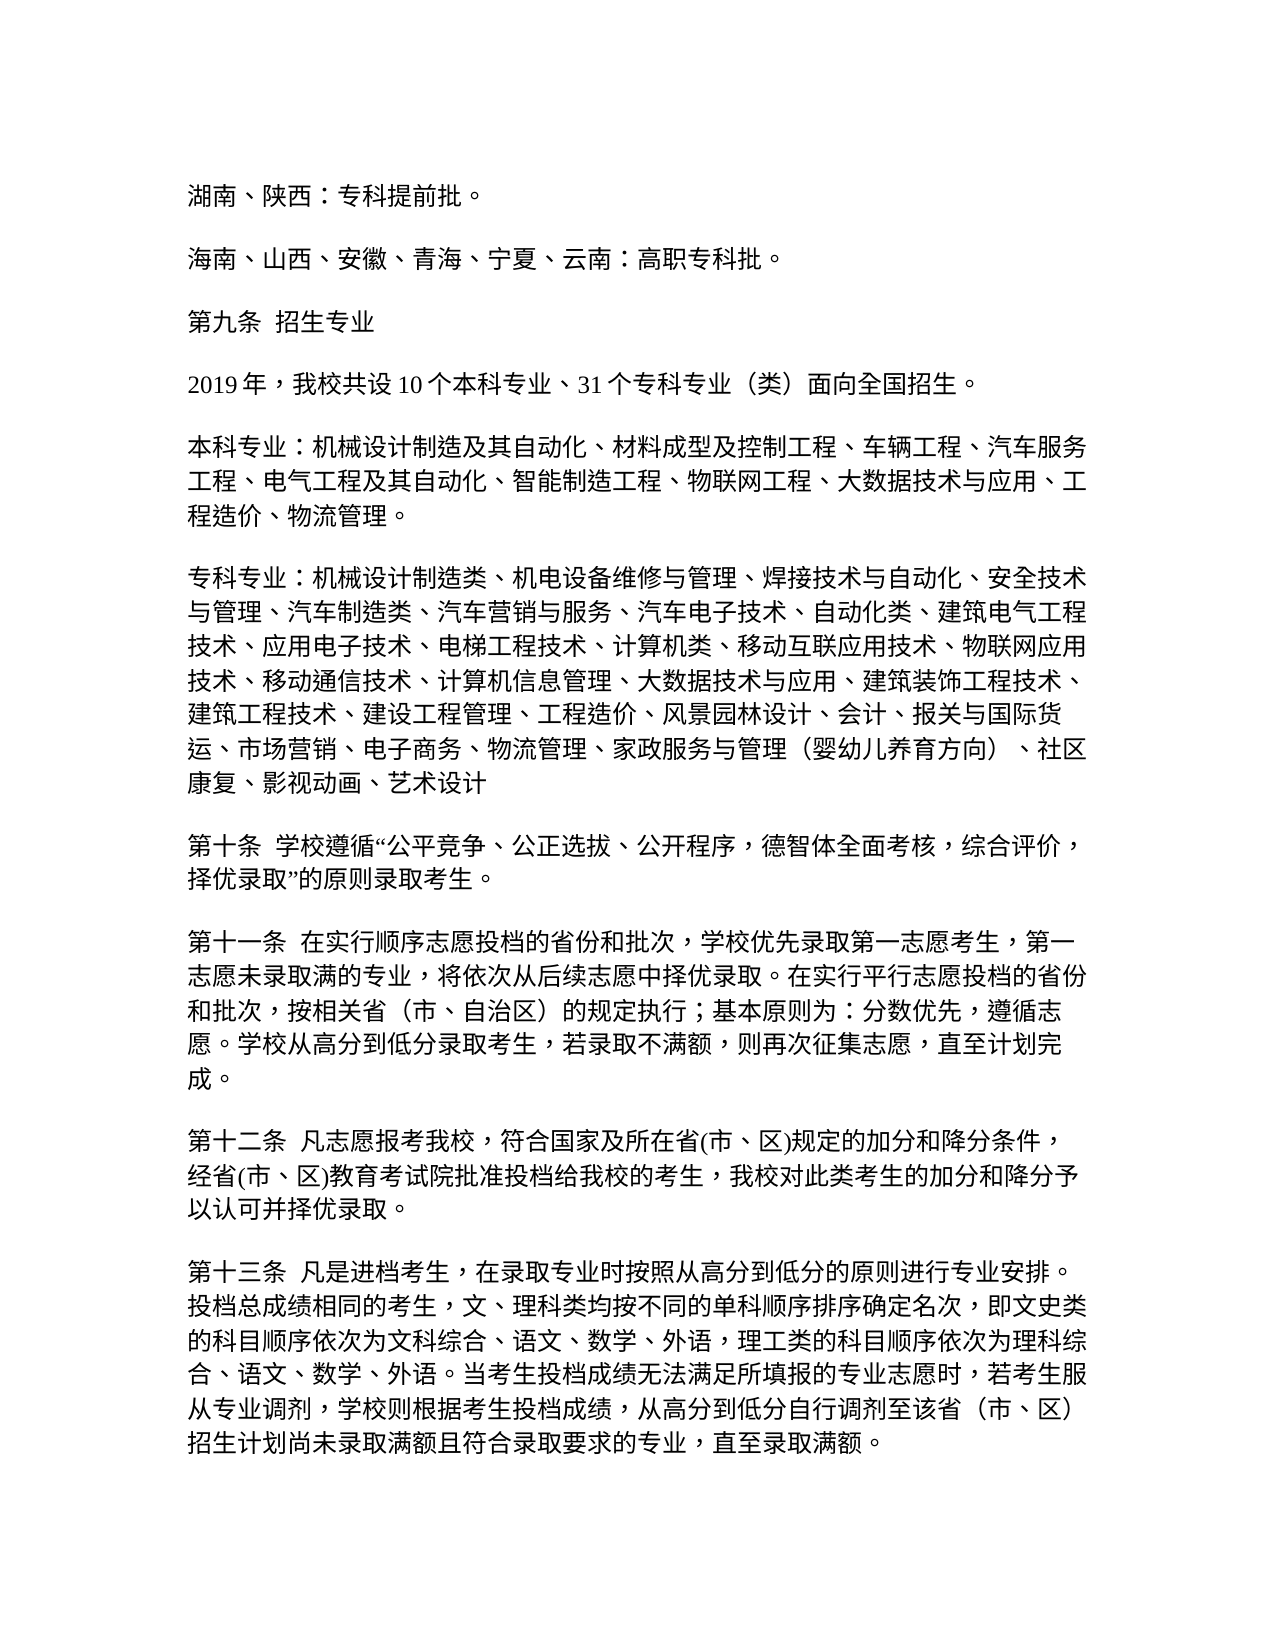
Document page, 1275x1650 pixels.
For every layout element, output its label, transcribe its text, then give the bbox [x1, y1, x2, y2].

text 本科专业：机械设计制造及其自动化、材料成型及控制工程、车辆工程、汽车服务工程、电气工程及其自动化、智能制造工程、物联网工程、大数据技术与应用、工程造价、物流管理。 [187, 430, 1087, 532]
text 2019年，我校共设10个本科专业、31个专科专业（类）面向全国招生。 [187, 367, 1087, 401]
text 第十一条 在实行顺序志愿投档的省份和批次，学校优先录取第一志愿考生，第一志愿未录取满的专业，将依次从后续志愿中择优录取。在实行平行志愿投档的省份和批次，按相关省（市、自治区）的规定执行；基本原则为：分数优先，遵循志愿。学校从高分到低分录取考生，若录取不满额，则再次征集志愿，直至计划完成。 [187, 925, 1087, 1095]
text 专科专业：机械设计制造类、机电设备维修与管理、焊接技术与自动化、安全技术与管理、汽车制造类、汽车营销与服务、汽车电子技术、自动化类、建筑电气工程技术、应用电子技术、电梯工程技术、计算机类、移动互联应用技术、物联网应用技术、移动通信技术、计算机信息管理、大数据技术与应用、建筑装饰工程技术、建筑工程技术、建设工程管理、工程造价、风景园林设计、会计、报关与国际货运、市场营销、电子商务、物流管理、家政服务与管理（婴幼儿养育方向）、社区康复、影视动画、艺术设计 [187, 561, 1087, 799]
text 第十三条 凡是进档考生，在录取专业时按照从高分到低分的原则进行专业安排。投档总成绩相同的考生，文、理科类均按不同的单科顺序排序确定名次，即文史类的科目顺序依次为文科综合、语文、数学、外语，理工类的科目顺序依次为理科综合、语文、数学、外语。当考生投档成绩无法满足所填报的专业志愿时，若考生服从专业调剂，学校则根据考生投档成绩，从高分到低分自行调剂至该省（市、区）招生计划尚未录取满额且符合录取要求的专业，直至录取满额。 [187, 1255, 1087, 1459]
text 第九条 招生专业 [187, 304, 1087, 338]
text 第十二条 凡志愿报考我校，符合国家及所在省(市、区)规定的加分和降分条件，经省(市、区)教育考试院批准投档给我校的考生，我校对此类考生的加分和降分予以认可并择优录取。 [187, 1124, 1087, 1226]
text 湖南、陕西：专科提前批。 [187, 179, 1087, 213]
text 海南、山西、安徽、青海、宁夏、云南：高职专科批。 [187, 242, 1087, 276]
text 第十条 学校遵循“公平竞争、公正选拔、公开程序，德智体全面考核，综合评价，择优录取”的原则录取考生。 [187, 828, 1087, 896]
